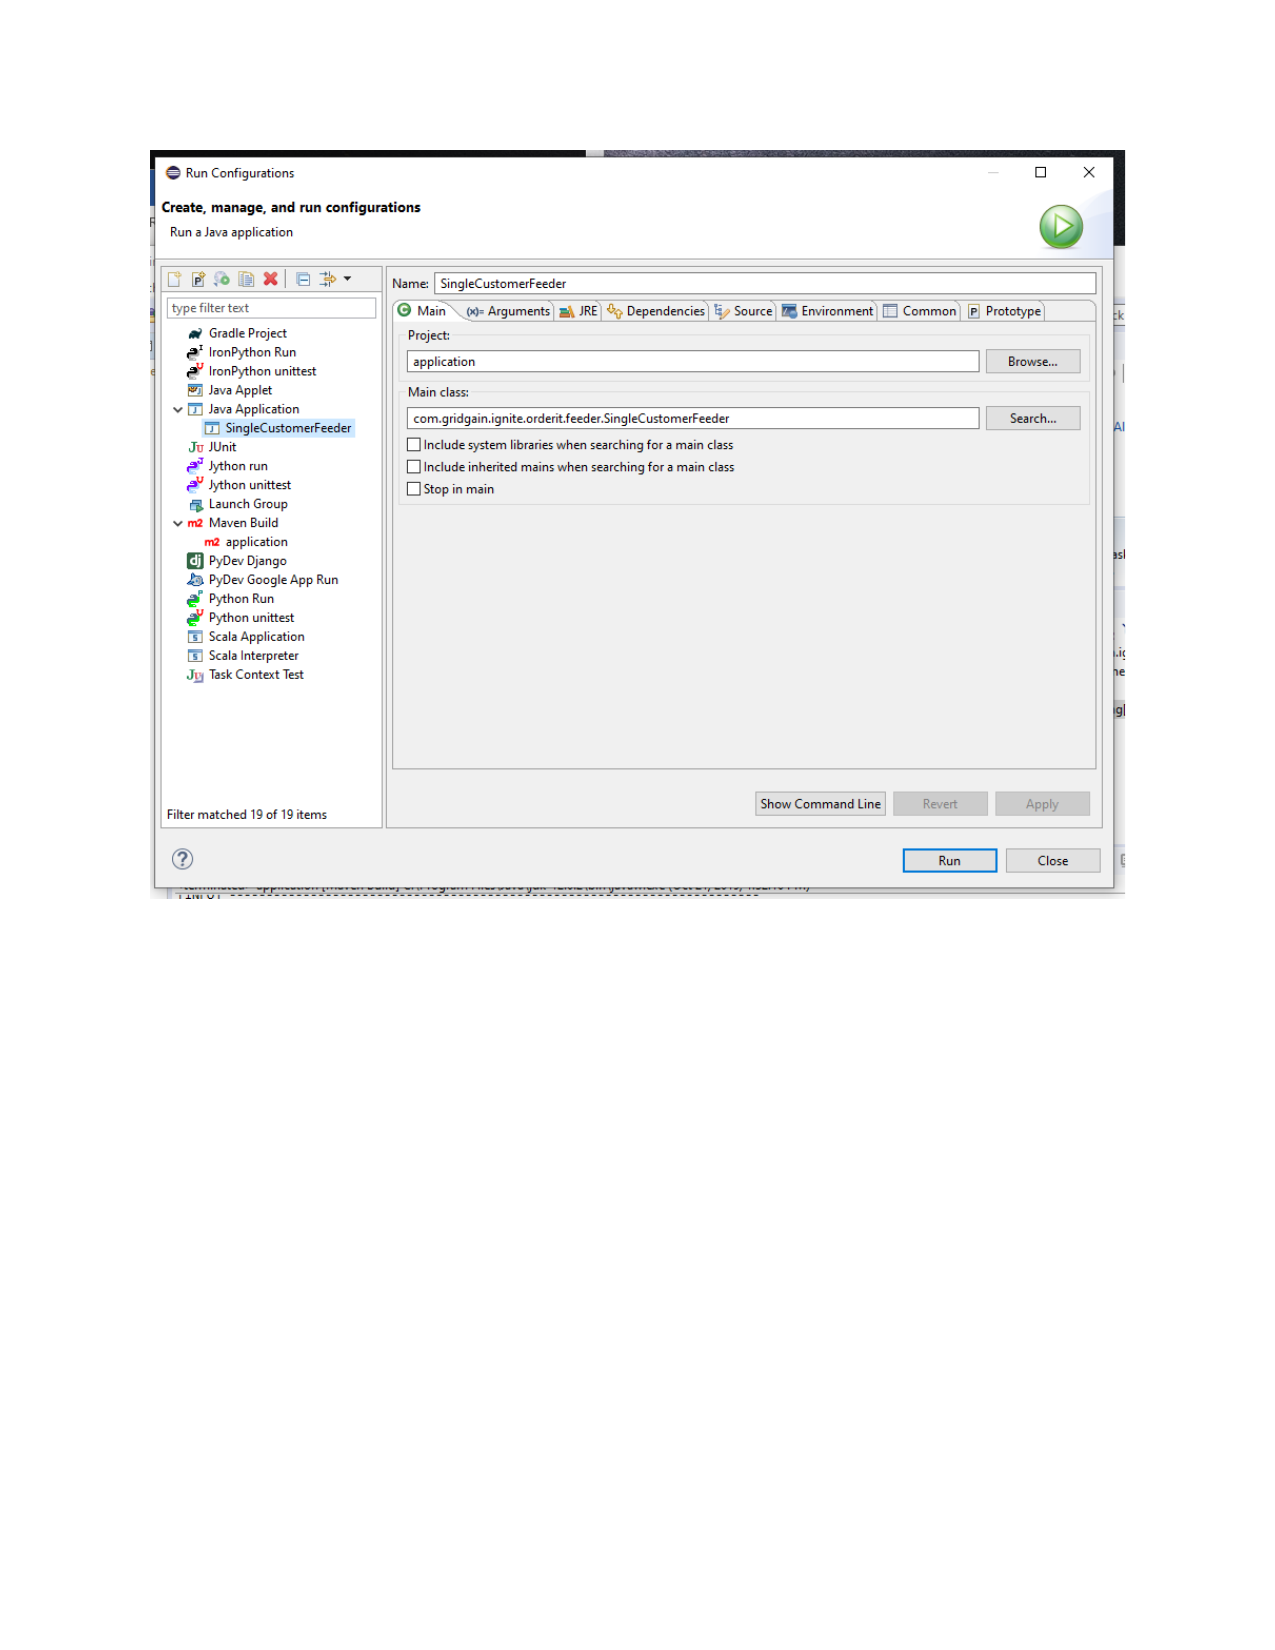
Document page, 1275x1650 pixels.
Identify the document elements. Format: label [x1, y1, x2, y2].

picture [150, 150, 1125, 899]
